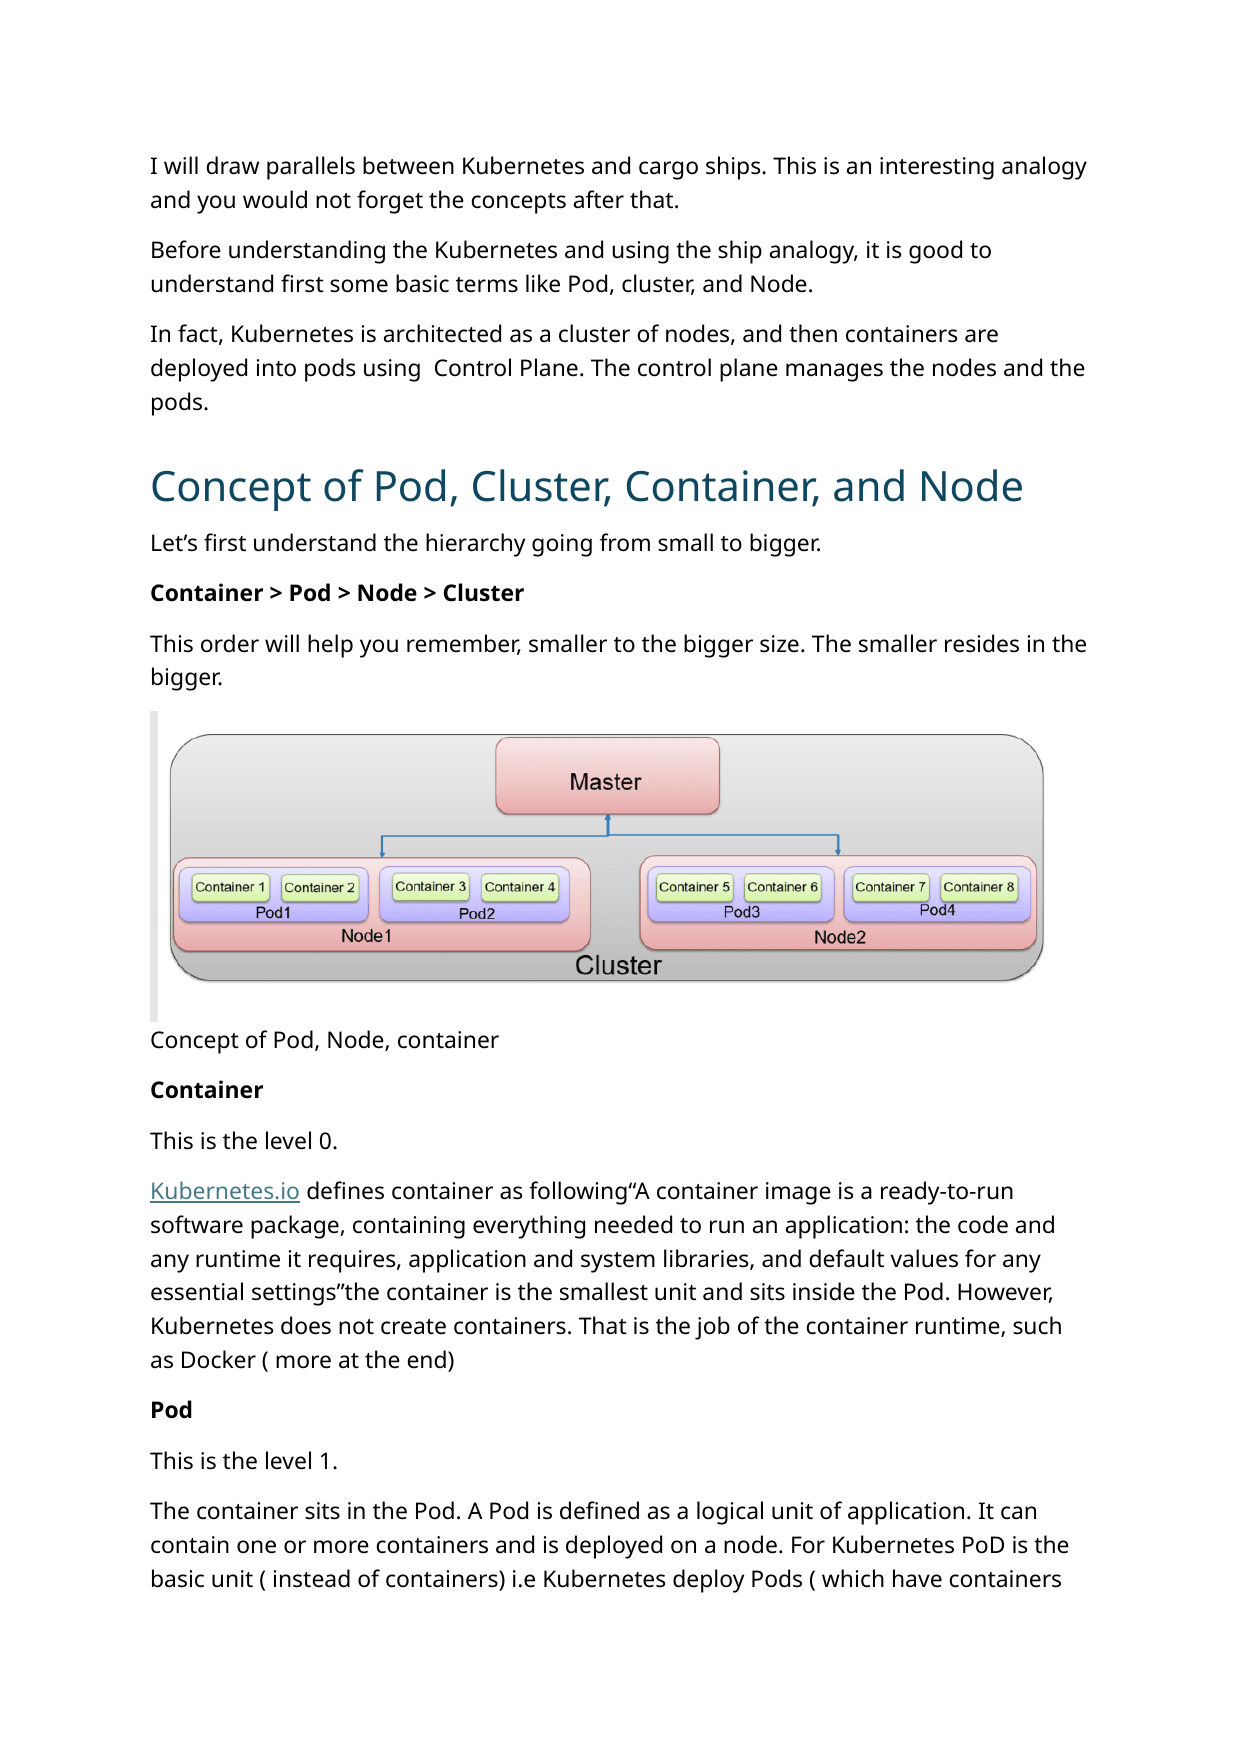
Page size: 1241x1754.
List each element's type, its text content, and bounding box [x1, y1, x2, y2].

text Pod [150, 1394, 1090, 1425]
text Let’s first understand the hierarchy going from small to bigger. [150, 527, 1090, 558]
text This is the level 0. [150, 1124, 1090, 1156]
text Container > Pod > Node > Cluster [150, 577, 1090, 608]
text Kubernetes.io defines container as following“A container image is a ready-to-run software package, containing everything needed to run an application: the code and any runtime it requires, application and system libraries, and default values for any essential settings”the container is the smallest unit and sits inside the Pod. However, Kubernetes does not create containers. That is the job of the container runtime, such as Docker ( more at the end) [150, 1175, 1090, 1375]
text I will draw parallels between Kubernetes and cargo ships. This is an interesting analogy and you would not forget the concepts after that. [150, 150, 1090, 215]
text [150, 1495, 1090, 1594]
picture [150, 711, 1091, 1022]
text This is the level 1. [150, 1444, 1090, 1476]
text Container [150, 1074, 1090, 1105]
text In fact, Kubernetes is architected as a cluster of nodes, and then containers are deployed into pods using Control Plane. The control plane manages the nodes and the pods. [150, 318, 1090, 417]
subtitle Concept of Pod, Cluster, Container, and Node [150, 457, 1090, 514]
text Before understanding the Kubernetes and using the ship analogy, it is good to understand first some basic terms like Pod, cluster, and Node. [150, 234, 1090, 299]
text Concept of Pod, Node, container [150, 1022, 1090, 1055]
text This order will help you remember, smaller to the bigger size. The smaller resides in the bigger. [150, 627, 1090, 692]
